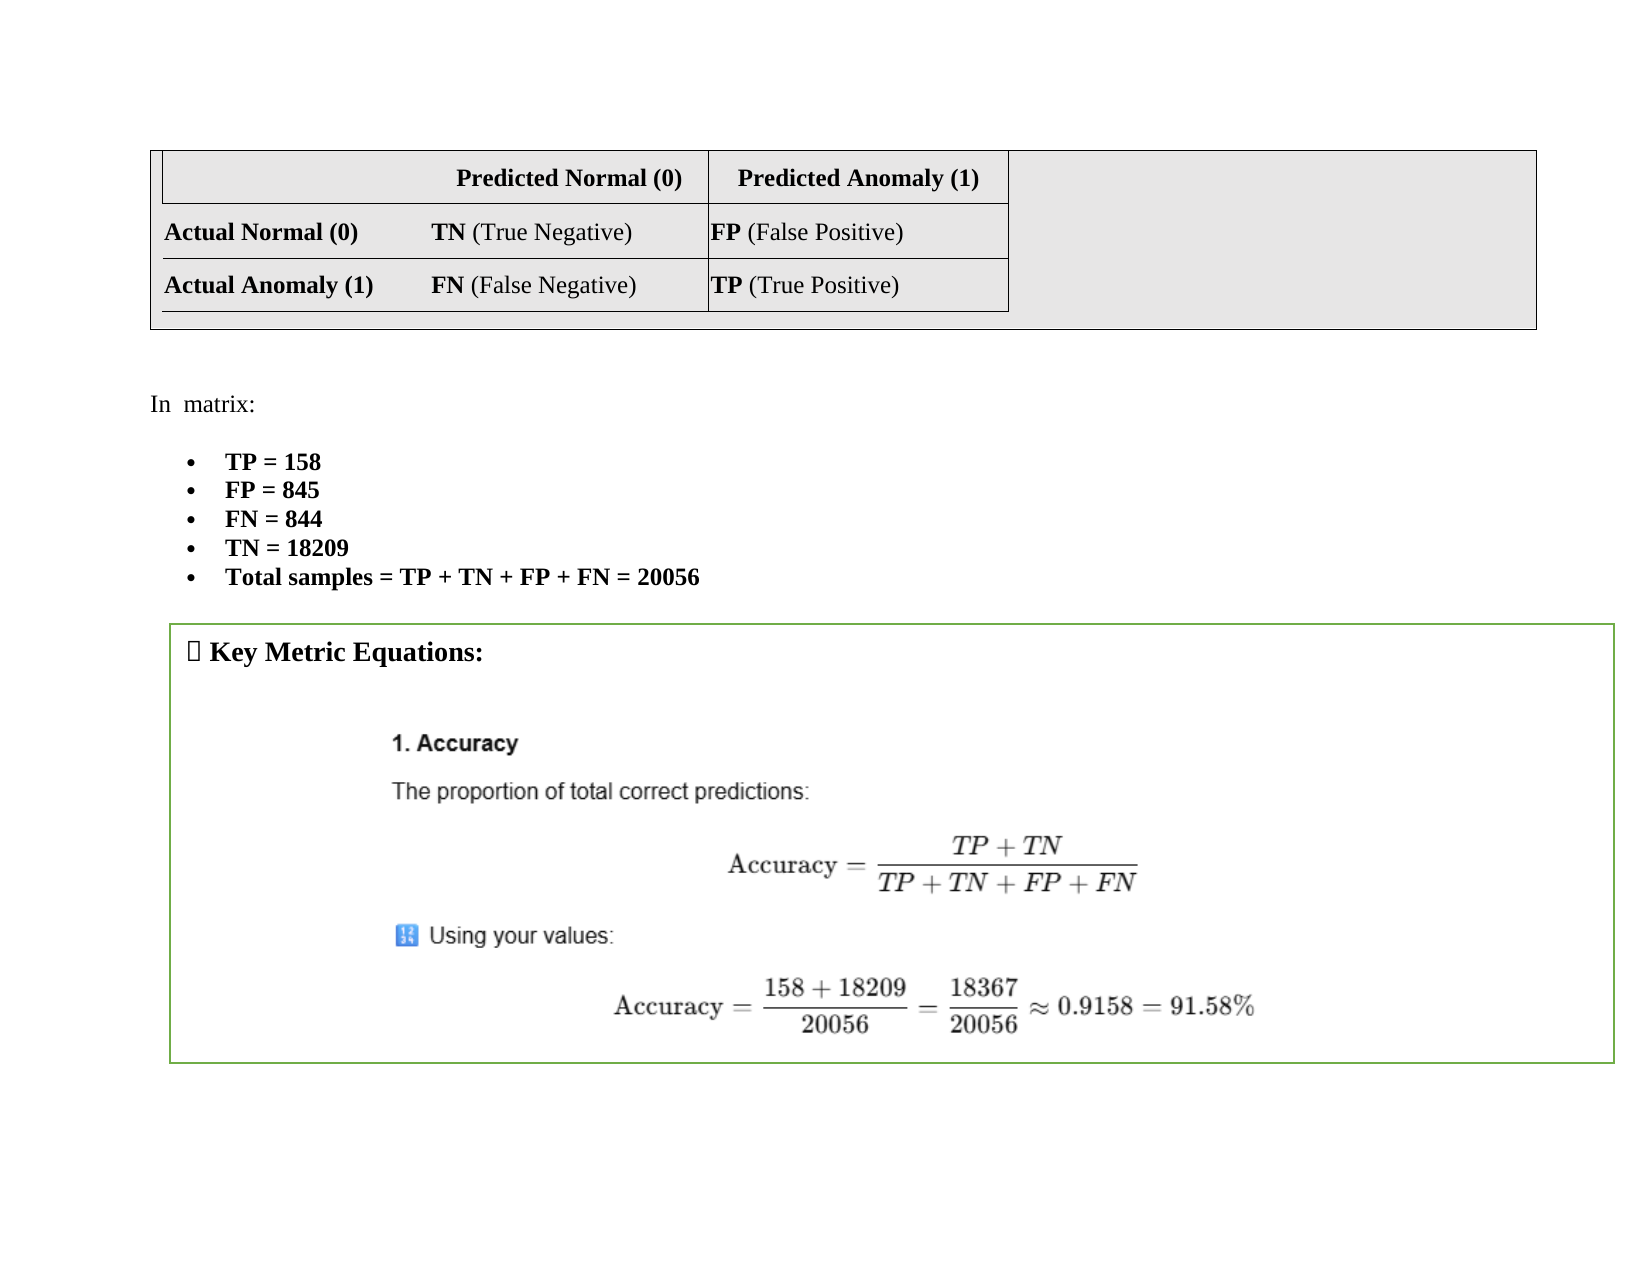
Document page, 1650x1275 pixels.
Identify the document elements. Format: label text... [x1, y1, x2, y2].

list FN = 844 [187, 504, 1500, 533]
text In matrix: [150, 389, 1500, 418]
list TP = 158 [187, 447, 1500, 476]
table_header [151, 151, 1536, 328]
picture [252, 699, 1532, 1056]
list TN = 18209 [187, 533, 1500, 562]
list FP = 845 [187, 476, 1500, 504]
list Total samples = TP + TN + FP + FN = 20056 [187, 562, 1500, 591]
